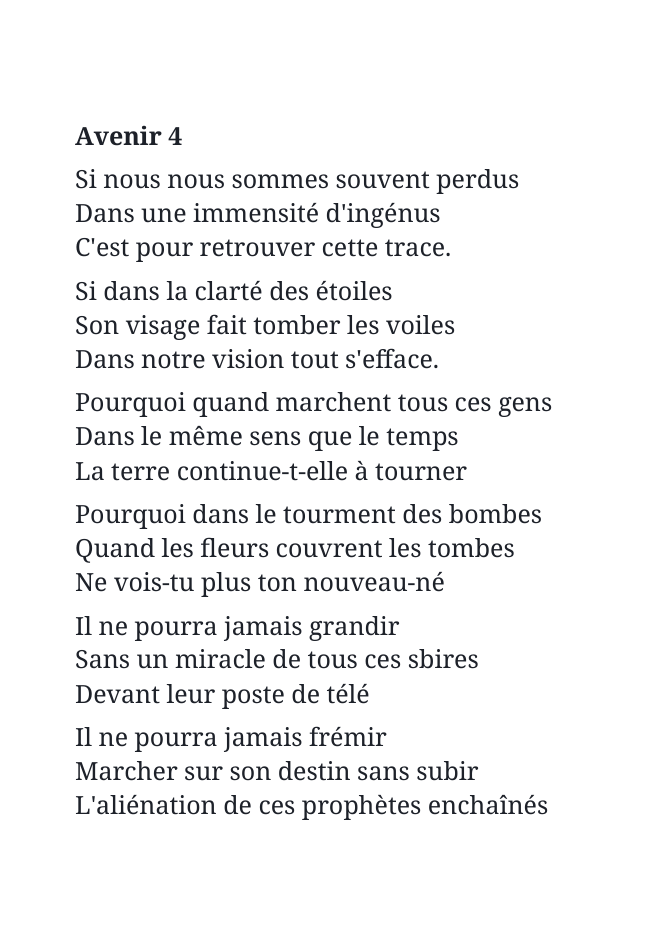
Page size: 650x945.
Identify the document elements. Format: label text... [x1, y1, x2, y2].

text Si nous nous sommes souvent perdus Dans une immensité d'ingénus C'est pour retrouver cette trace. [75, 162, 574, 264]
text Pourquoi dans le tourment des bombes Quand les fleurs couvrent les tombes Ne vois-tu plus ton nouveau-né [75, 497, 574, 599]
text Si dans la clarté des étoiles Son visage fait tomber les voiles Dans notre vision tout s'efface. [75, 273, 574, 376]
text Avenir 4 [75, 118, 574, 152]
text Pourquoi quand marchent tous ces gens Dans le même sens que le temps La terre continue-t-elle à tourner [75, 385, 574, 487]
text Il ne pourra jamais frémir Marcher sur son destin sans subir L'aliénation de ces prophètes enchaînés [75, 720, 574, 822]
text Il ne pourra jamais grandir Sans un miracle de tous ces sbires Devant leur poste de télé [75, 608, 574, 710]
